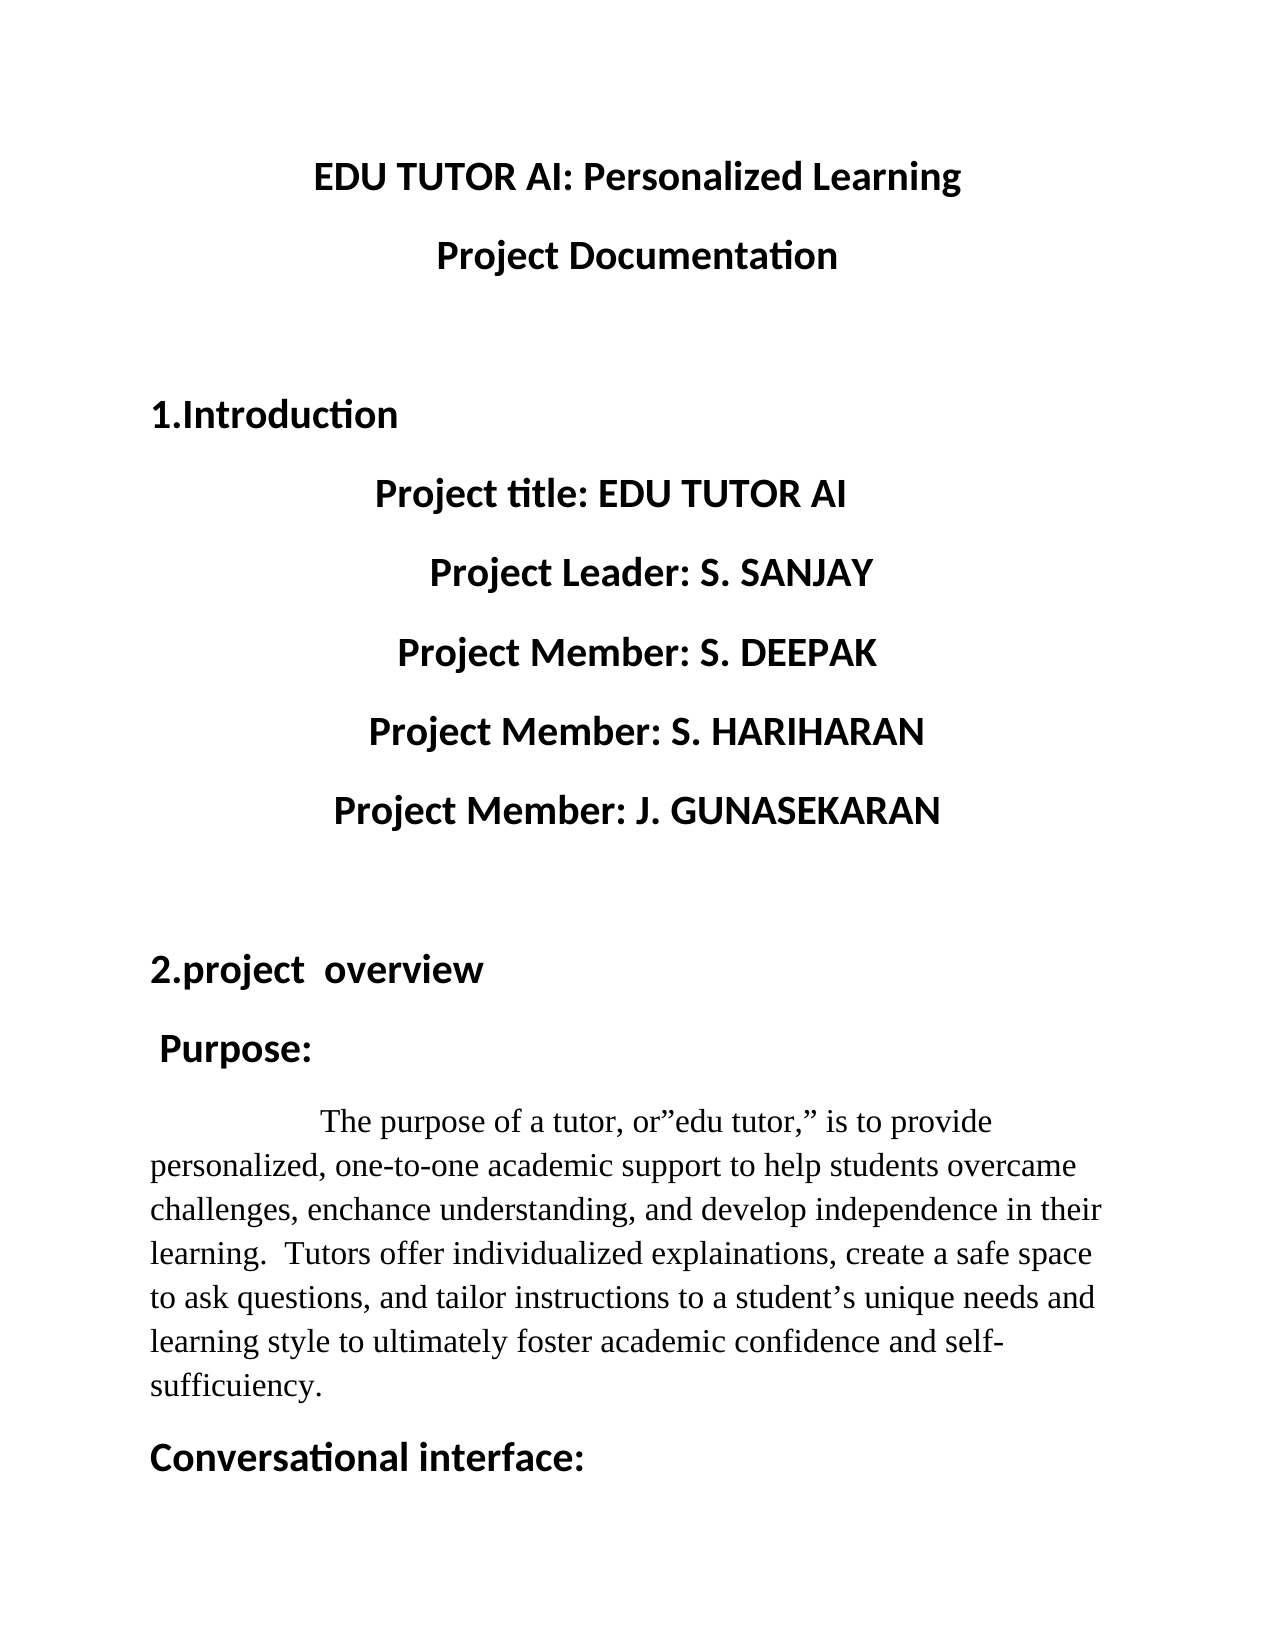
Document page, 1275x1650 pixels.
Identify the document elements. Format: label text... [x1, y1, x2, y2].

text 1.Introduction [150, 388, 1125, 439]
text Purpose: [150, 1022, 1125, 1073]
text 2.project overview [150, 943, 1125, 993]
text Project Member: S. HARIHARAN [150, 705, 1125, 756]
text Conversational interface: [150, 1431, 1125, 1481]
text The purpose of a tutor, or”edu tutor,” is to provide personalized, one-to-one academic support to help students overcame challenges, enchance understanding, and develop independence in their learning. Tutors offer individualized explainations, create a safe space to ask questions, and tailor instructions to a student’s unique needs and learning style to ultimately foster academic confidence and self-sufficuiency. [150, 1101, 1125, 1404]
text Project Documentation [150, 229, 1125, 280]
text Project Member: J. GUNASEKARAN [150, 784, 1125, 835]
text Project Member: S. DEEPAK [150, 626, 1125, 676]
text Project Leader: S. SANJAY [150, 546, 1125, 597]
text Project title: EDU TUTOR AI [300, 467, 1125, 518]
text EDU TUTOR AI: Personalized Learning [150, 150, 1125, 201]
